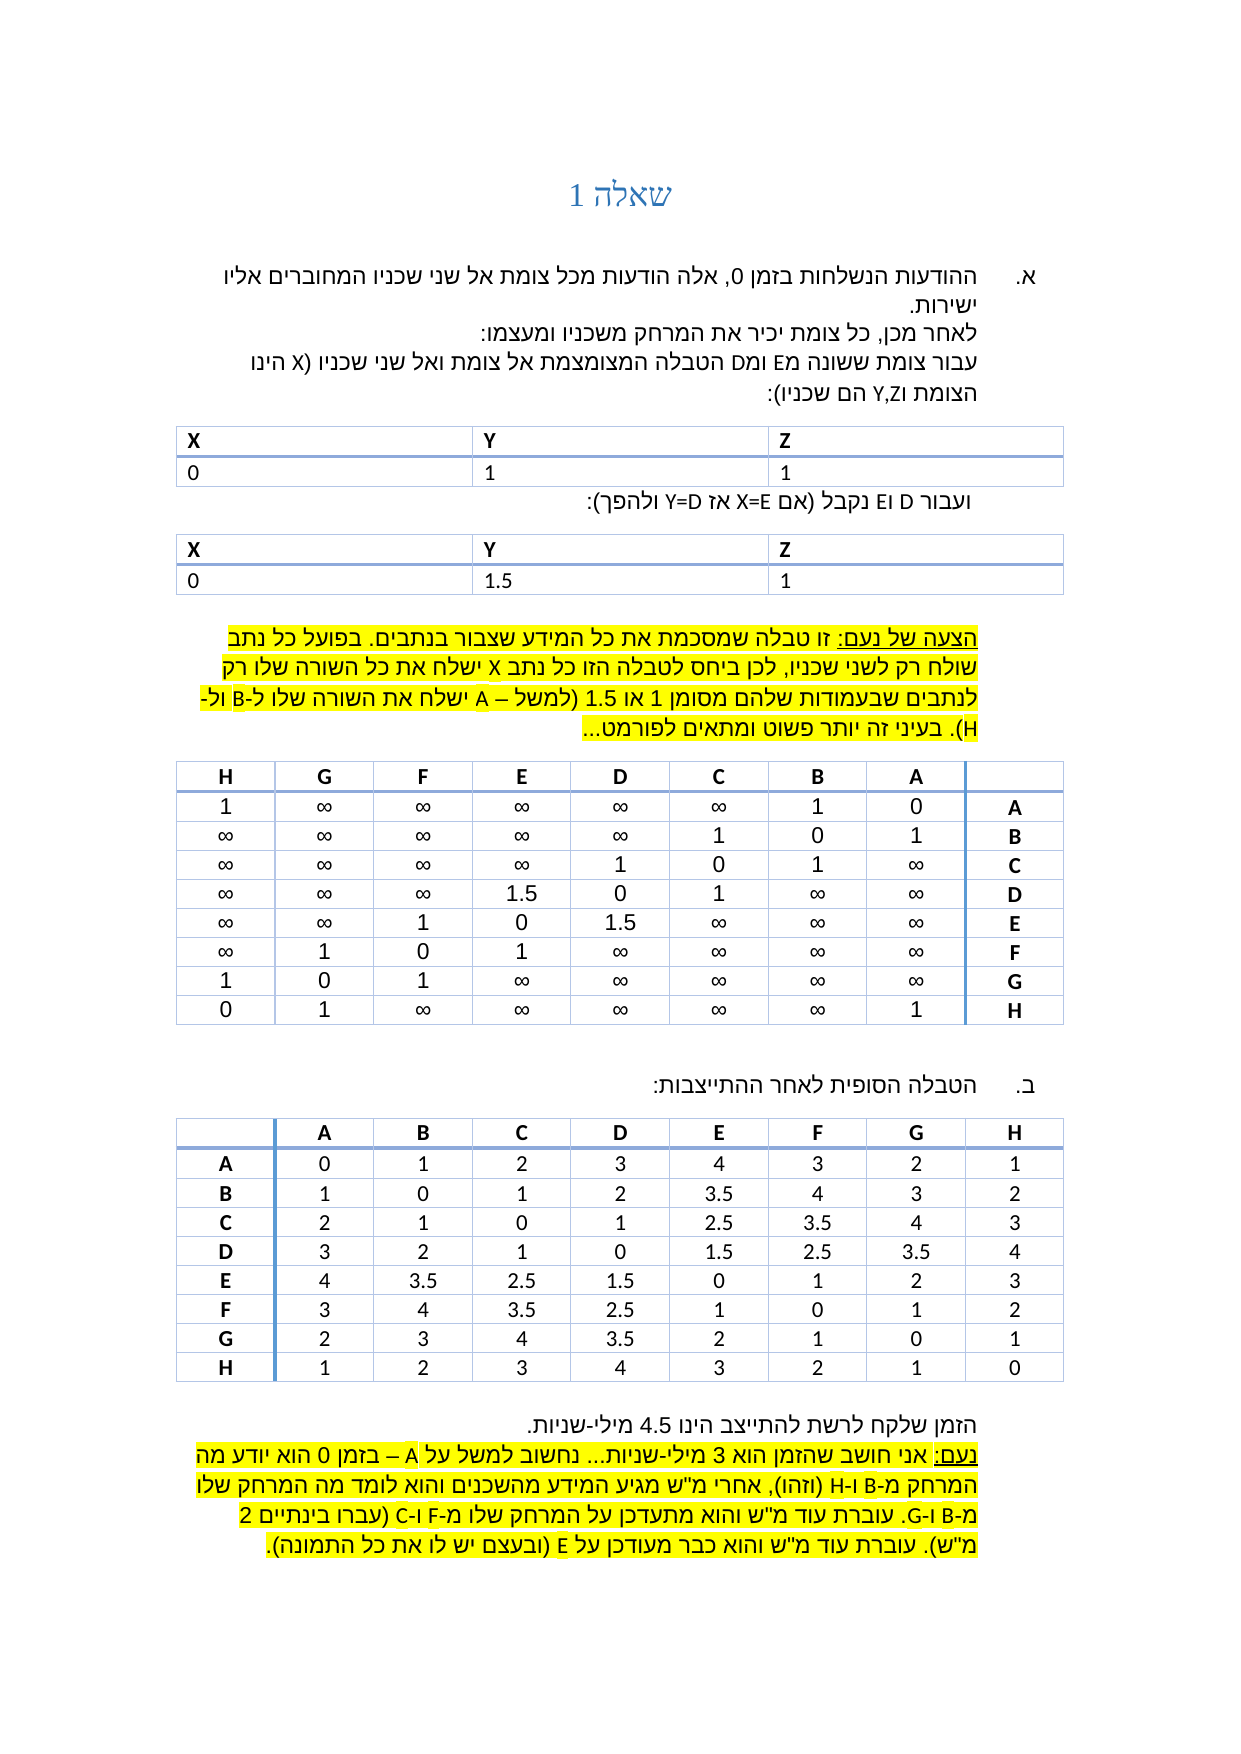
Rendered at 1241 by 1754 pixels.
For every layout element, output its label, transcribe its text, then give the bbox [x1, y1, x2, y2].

table_cell ∞ [670, 909, 768, 937]
table_cell ∞ [670, 938, 768, 966]
table_cell 1 [177, 793, 274, 821]
table_cell 2 [374, 1237, 472, 1265]
list הצעה של נעם: זו טבלה שמסכמת את כל המידע שצבור בנתבים. בפועל כל נתב שולח רק לשני שכניו, לכן ביחס לטבלה הזו כל נתב X ישלח את כל השורה שלו רק לנתבים שבעמודות שלהם מסומן 1 או 1.5 (למשל – A ישלח את השורה שלו ל-B ול-H). בעיני זה יותר פשוט ומתאים לפורמט... [187, 625, 978, 742]
table_header [177, 1119, 273, 1146]
table_cell F [967, 938, 1063, 966]
table_cell 1 [277, 1179, 373, 1207]
table_cell ∞ [769, 996, 866, 1024]
table_cell ∞ [276, 851, 373, 879]
table_cell 1.5 [473, 880, 570, 908]
table_cell 0 [867, 793, 964, 821]
table_cell 0 [277, 1150, 373, 1178]
table_cell 3.5 [571, 1324, 669, 1352]
table_cell G [177, 1324, 273, 1352]
table_header H [177, 762, 274, 790]
table_cell 4 [769, 1179, 866, 1207]
table_header D [571, 1119, 669, 1146]
table_cell 4 [867, 1208, 965, 1236]
table_cell 1 [177, 967, 274, 995]
table_cell ∞ [276, 880, 373, 908]
table_header D [571, 762, 669, 790]
table_cell 1 [867, 1353, 965, 1381]
table_cell B [967, 822, 1063, 850]
table_cell ∞ [177, 822, 274, 850]
table_header H [966, 1119, 1063, 1146]
table_cell ∞ [276, 822, 373, 850]
table_header Z [769, 427, 1063, 454]
table_cell ∞ [473, 996, 570, 1024]
table_cell H [967, 996, 1063, 1024]
table_cell 1 [769, 1266, 866, 1294]
table_cell B [177, 1179, 273, 1207]
table_header X [177, 535, 472, 563]
table_header Y [473, 535, 768, 563]
table_cell 0 [769, 1295, 866, 1323]
table_cell 0 [276, 967, 373, 995]
table_cell 0 [177, 458, 472, 486]
table_cell F [177, 1295, 273, 1323]
table_cell 3 [277, 1237, 373, 1265]
table_cell 3 [966, 1208, 1063, 1236]
table_cell ∞ [670, 967, 768, 995]
table_cell ∞ [473, 822, 570, 850]
table_cell 2 [571, 1179, 669, 1207]
table_cell 2 [277, 1208, 373, 1236]
table_cell 1 [473, 458, 768, 486]
table_cell G [967, 967, 1063, 995]
table_cell 2.5 [473, 1266, 570, 1294]
table_cell ∞ [769, 938, 866, 966]
table_cell 2 [374, 1353, 472, 1381]
table_cell 2 [769, 1353, 866, 1381]
table_cell 0 [374, 938, 472, 966]
table_cell 1 [867, 996, 964, 1024]
table_cell 2 [867, 1150, 965, 1178]
table_cell 2.5 [571, 1295, 669, 1323]
table_header G [867, 1119, 965, 1146]
table_cell ∞ [769, 909, 866, 937]
table_cell 3 [277, 1295, 373, 1323]
table_cell 0 [473, 1208, 570, 1236]
table_cell 1 [966, 1150, 1063, 1178]
table_cell 3.5 [670, 1179, 768, 1207]
table_cell 4 [571, 1353, 669, 1381]
table_cell 2 [473, 1150, 570, 1178]
table_cell ∞ [177, 880, 274, 908]
list ועבור D וE נקבל (אם X=E אז Y=D ולהפך): [187, 487, 978, 515]
table_cell 1 [276, 938, 373, 966]
table_header Z [769, 535, 1063, 563]
table_header Y [473, 427, 768, 454]
table_cell 2 [670, 1324, 768, 1352]
table_cell ∞ [670, 793, 768, 821]
table_header B [769, 762, 866, 790]
table_cell ∞ [374, 996, 472, 1024]
table_cell 0 [571, 880, 669, 908]
table_header C [670, 762, 768, 790]
table_cell 0 [177, 566, 472, 594]
table_cell 2.5 [769, 1237, 866, 1265]
table_cell 3 [769, 1150, 866, 1178]
table_cell 1 [276, 996, 373, 1024]
table_cell 1.5 [473, 566, 768, 594]
table_header B [374, 1119, 472, 1146]
table_header F [374, 762, 472, 790]
table_cell ∞ [374, 793, 472, 821]
table_cell ∞ [571, 996, 669, 1024]
table_cell 3 [374, 1324, 472, 1352]
table_cell 1 [374, 1208, 472, 1236]
table_cell 1 [473, 1179, 570, 1207]
table_cell 4 [966, 1237, 1063, 1265]
table_cell 1 [473, 938, 570, 966]
table_cell ∞ [867, 909, 964, 937]
table_cell 3 [473, 1353, 570, 1381]
table_cell 2 [277, 1324, 373, 1352]
subtitle שאלה 1 [187, 175, 1053, 213]
table_cell 1 [374, 1150, 472, 1178]
table_cell 3.5 [769, 1208, 866, 1236]
table_cell 1 [670, 822, 768, 850]
table_cell A [967, 793, 1063, 821]
table_cell 1 [867, 822, 964, 850]
table_cell 1 [670, 880, 768, 908]
table_cell ∞ [374, 822, 472, 850]
table_cell 1.5 [670, 1237, 768, 1265]
table_cell 1 [966, 1324, 1063, 1352]
table_cell ∞ [571, 938, 669, 966]
table_cell 3.5 [374, 1266, 472, 1294]
table_cell 3 [670, 1353, 768, 1381]
table_cell 0 [473, 909, 570, 937]
table_cell D [177, 1237, 273, 1265]
table_cell 1 [769, 851, 866, 879]
table_cell ∞ [867, 880, 964, 908]
table_cell C [177, 1208, 273, 1236]
table_cell 1 [571, 1208, 669, 1236]
table_header A [277, 1119, 373, 1146]
table_cell ∞ [276, 909, 373, 937]
table_cell 1 [374, 967, 472, 995]
table_cell 3.5 [867, 1237, 965, 1265]
table_cell 0 [670, 851, 768, 879]
table_cell ∞ [867, 851, 964, 879]
table_cell 0 [571, 1237, 669, 1265]
list נעם: אני חושב שהזמן הוא 3 מילי-שניות... נחשוב למשל על A – בזמן 0 הוא יודע מה המרחק מ-B ו-H (וזהו), אחרי מ"ש מגיע המידע מהשכנים והוא לומד מה המרחק שלו מ-B ו-G. עוברת עוד מ"ש והוא מתעדכן על המרחק שלו מ-F ו-C (עברו בינתיים 2 מ"ש). עוברת עוד מ"ש והוא כבר מעודכן על E (ובעצם יש לו את כל התמונה). [187, 1441, 978, 1559]
list ההודעות הנשלחות בזמן 0, אלה הודעות מכל צומת אל שני שכניו המחוברים אליו ישירות. [187, 263, 1015, 318]
list הטבלה הסופית לאחר ההתייצבות: [187, 1072, 1015, 1099]
table_cell 4 [473, 1324, 570, 1352]
table_cell 1 [374, 909, 472, 937]
table_cell H [177, 1353, 273, 1381]
table_cell E [967, 909, 1063, 937]
table_cell C [967, 851, 1063, 879]
table_cell 3 [867, 1179, 965, 1207]
table_cell E [177, 1266, 273, 1294]
table_cell 1 [670, 1295, 768, 1323]
table_header F [769, 1119, 866, 1146]
table_cell 0 [769, 822, 866, 850]
list עבור צומת ששונה מE ומD הטבלה המצומצמת אל צומת ואל שני שכניו (X הינו הצומת וY,Z הם שכניו): [187, 348, 978, 407]
table_cell ∞ [867, 967, 964, 995]
table_cell ∞ [670, 996, 768, 1024]
table_cell 0 [177, 996, 274, 1024]
table_cell 0 [966, 1353, 1063, 1381]
table_cell 3 [571, 1150, 669, 1178]
table_cell 4 [277, 1266, 373, 1294]
table_cell 1.5 [571, 909, 669, 937]
table_cell ∞ [177, 851, 274, 879]
table_cell 0 [670, 1266, 768, 1294]
table_cell 4 [670, 1150, 768, 1178]
table_cell ∞ [867, 938, 964, 966]
table_cell ∞ [571, 822, 669, 850]
table_cell 1 [769, 566, 1063, 594]
table_cell 1 [769, 1324, 866, 1352]
table_cell 0 [374, 1179, 472, 1207]
list הזמן שלקח לרשת להתייצב הינו 4.5 מילי-שניות. [187, 1412, 978, 1439]
table_cell 1 [769, 793, 866, 821]
table_cell 2 [966, 1179, 1063, 1207]
table_cell ∞ [571, 967, 669, 995]
table_cell ∞ [276, 793, 373, 821]
table_cell ∞ [473, 851, 570, 879]
table_cell 3.5 [473, 1295, 570, 1323]
table_cell ∞ [769, 880, 866, 908]
table_cell 1 [769, 458, 1063, 486]
table_cell 4 [374, 1295, 472, 1323]
table_cell 2 [966, 1295, 1063, 1323]
table_cell 3 [966, 1266, 1063, 1294]
table_cell 1 [473, 1237, 570, 1265]
table_cell 1 [867, 1295, 965, 1323]
table_cell 2.5 [670, 1208, 768, 1236]
table_cell D [967, 880, 1063, 908]
table_cell 1.5 [571, 1266, 669, 1294]
table_header X [177, 427, 472, 454]
table_cell ∞ [374, 880, 472, 908]
table_cell ∞ [177, 909, 274, 937]
table_cell 1 [277, 1353, 373, 1381]
table_cell 0 [867, 1324, 965, 1352]
table_header E [670, 1119, 768, 1146]
table_cell ∞ [374, 851, 472, 879]
table_cell ∞ [473, 793, 570, 821]
table_header E [473, 762, 570, 790]
table_cell ∞ [177, 938, 274, 966]
table_header [967, 762, 1063, 790]
table_cell 1 [571, 851, 669, 879]
table_header G [276, 762, 373, 790]
table_cell 2 [867, 1266, 965, 1294]
table_cell ∞ [571, 793, 669, 821]
table_header C [473, 1119, 570, 1146]
table_cell ∞ [769, 967, 866, 995]
table_cell A [177, 1150, 273, 1178]
table_cell ∞ [473, 967, 570, 995]
list לאחר מכן, כל צומת יכיר את המרחק משכניו ומעצמו: [187, 320, 978, 346]
table_header A [867, 762, 964, 790]
